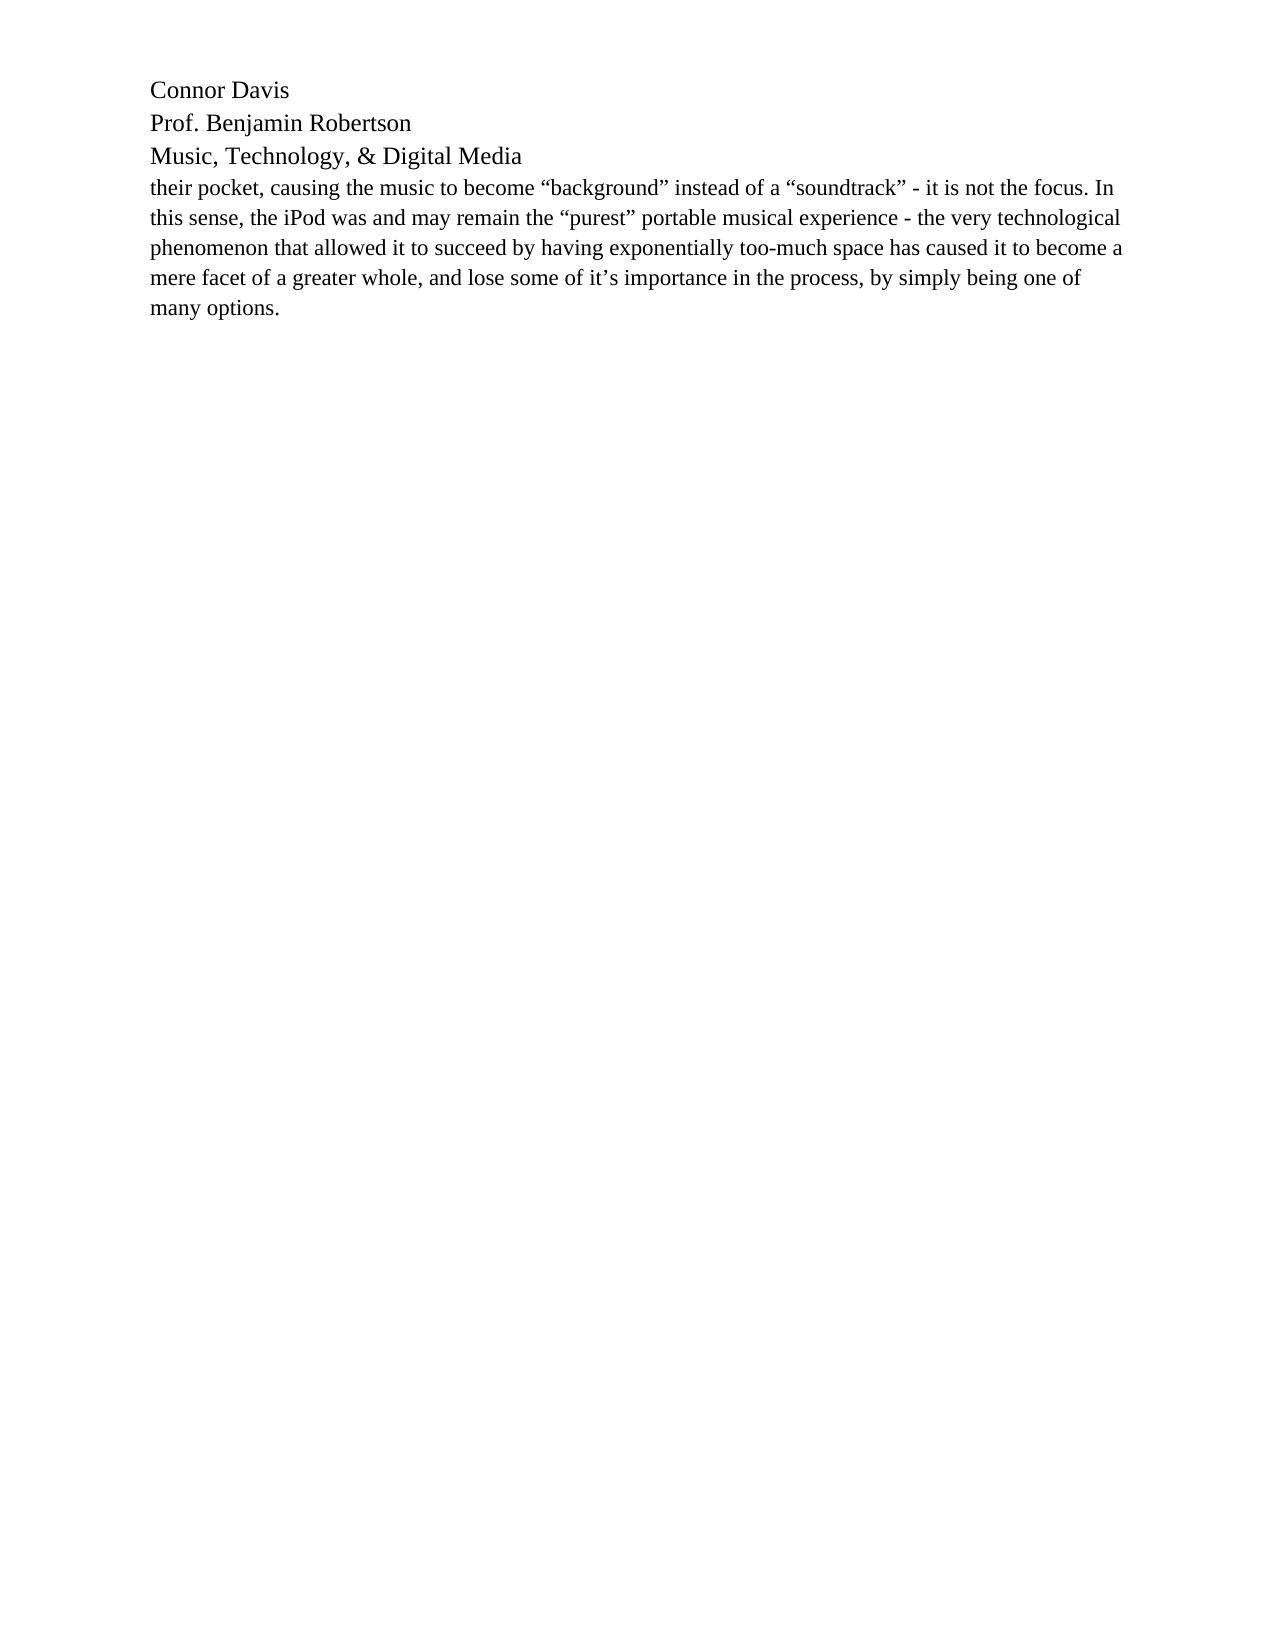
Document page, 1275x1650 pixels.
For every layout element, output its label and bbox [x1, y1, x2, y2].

text [150, 174, 1125, 321]
